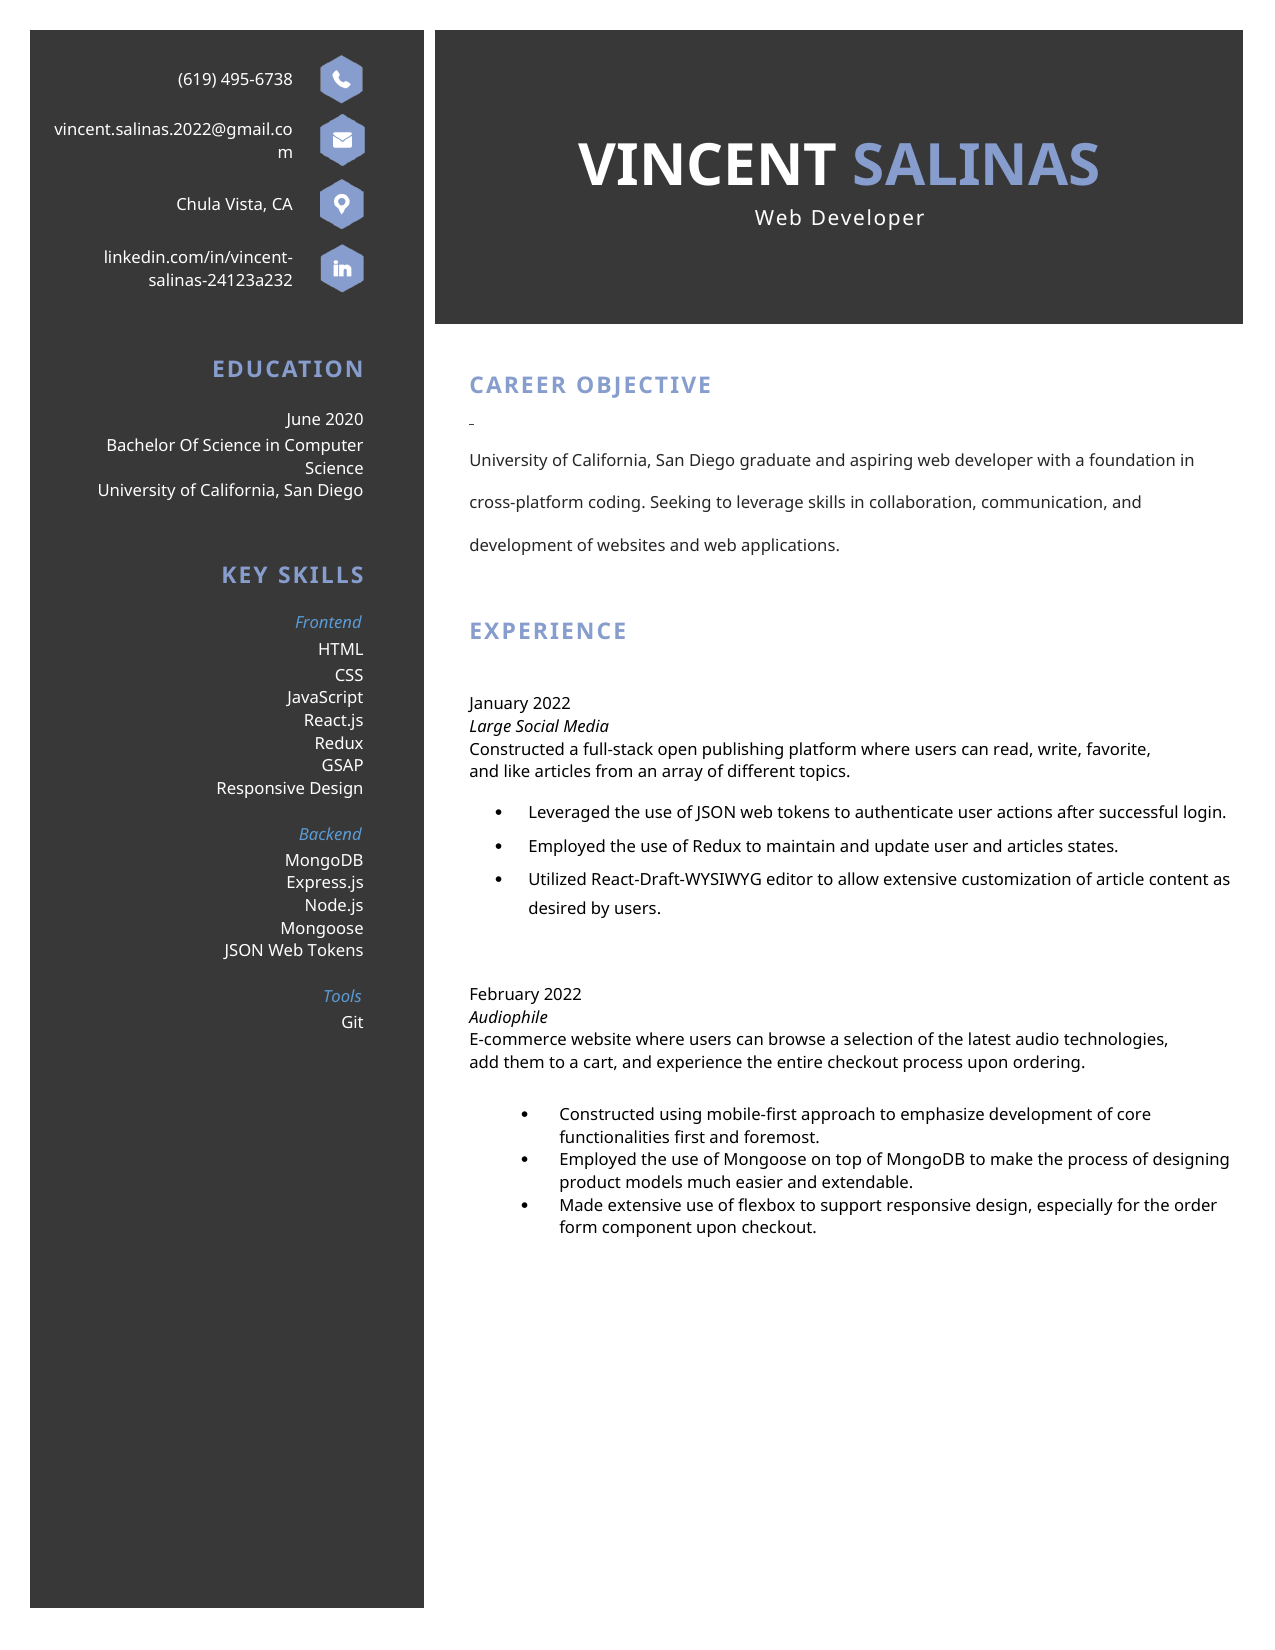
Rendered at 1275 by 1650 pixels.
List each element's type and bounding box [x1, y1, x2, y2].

table_header [424, 30, 1255, 1608]
picture [315, 242, 368, 294]
picture [315, 177, 369, 231]
picture [315, 53, 367, 105]
table_header [30, 30, 424, 1608]
picture [315, 112, 370, 168]
